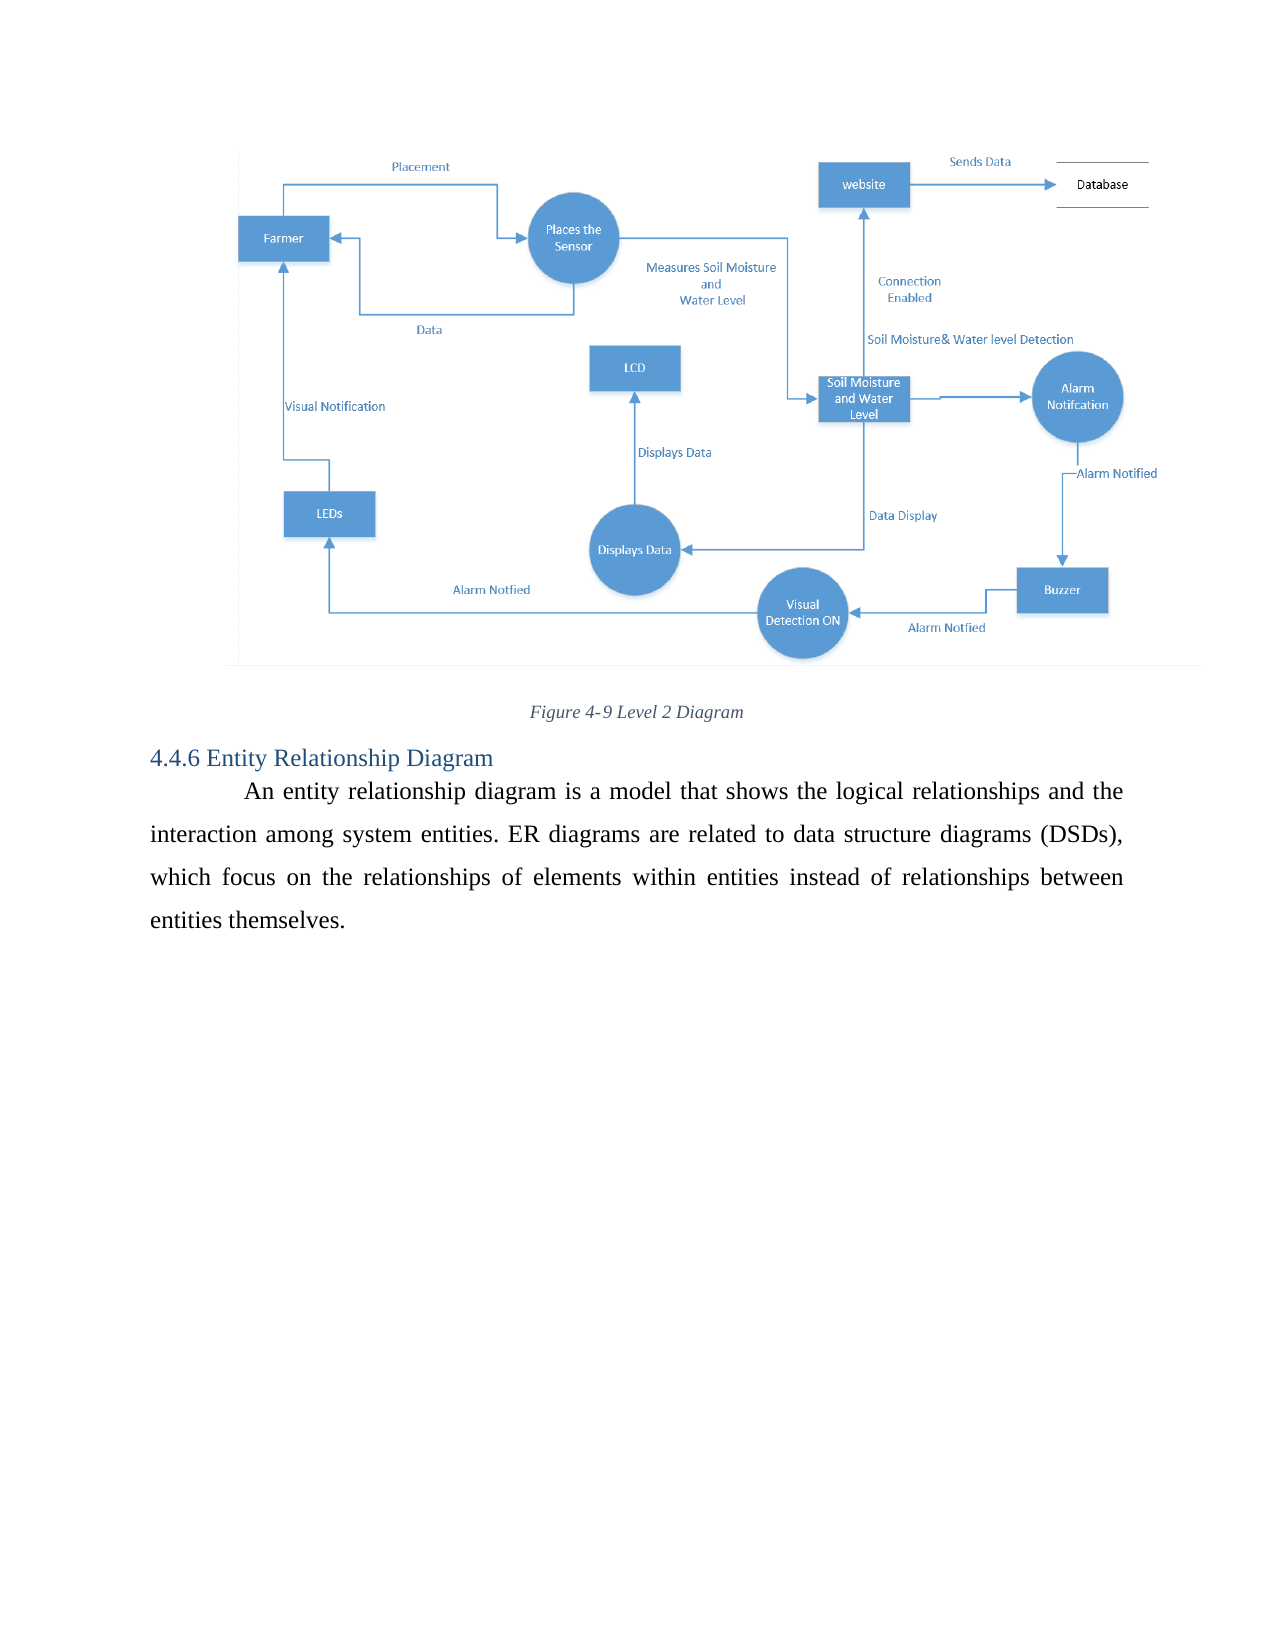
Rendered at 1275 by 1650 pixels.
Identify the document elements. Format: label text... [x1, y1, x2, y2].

subtitle 4.4.6 Entity Relationship Diagram [150, 743, 1125, 772]
picture [225, 150, 1200, 666]
text An entity relationship diagram is a model that shows the logical relationships and the interaction among system entities. ER diagrams are related to data structure diagrams (DSDs), which focus on the relationships of elements within entities instead of relationships between entities themselves. [150, 776, 1125, 934]
